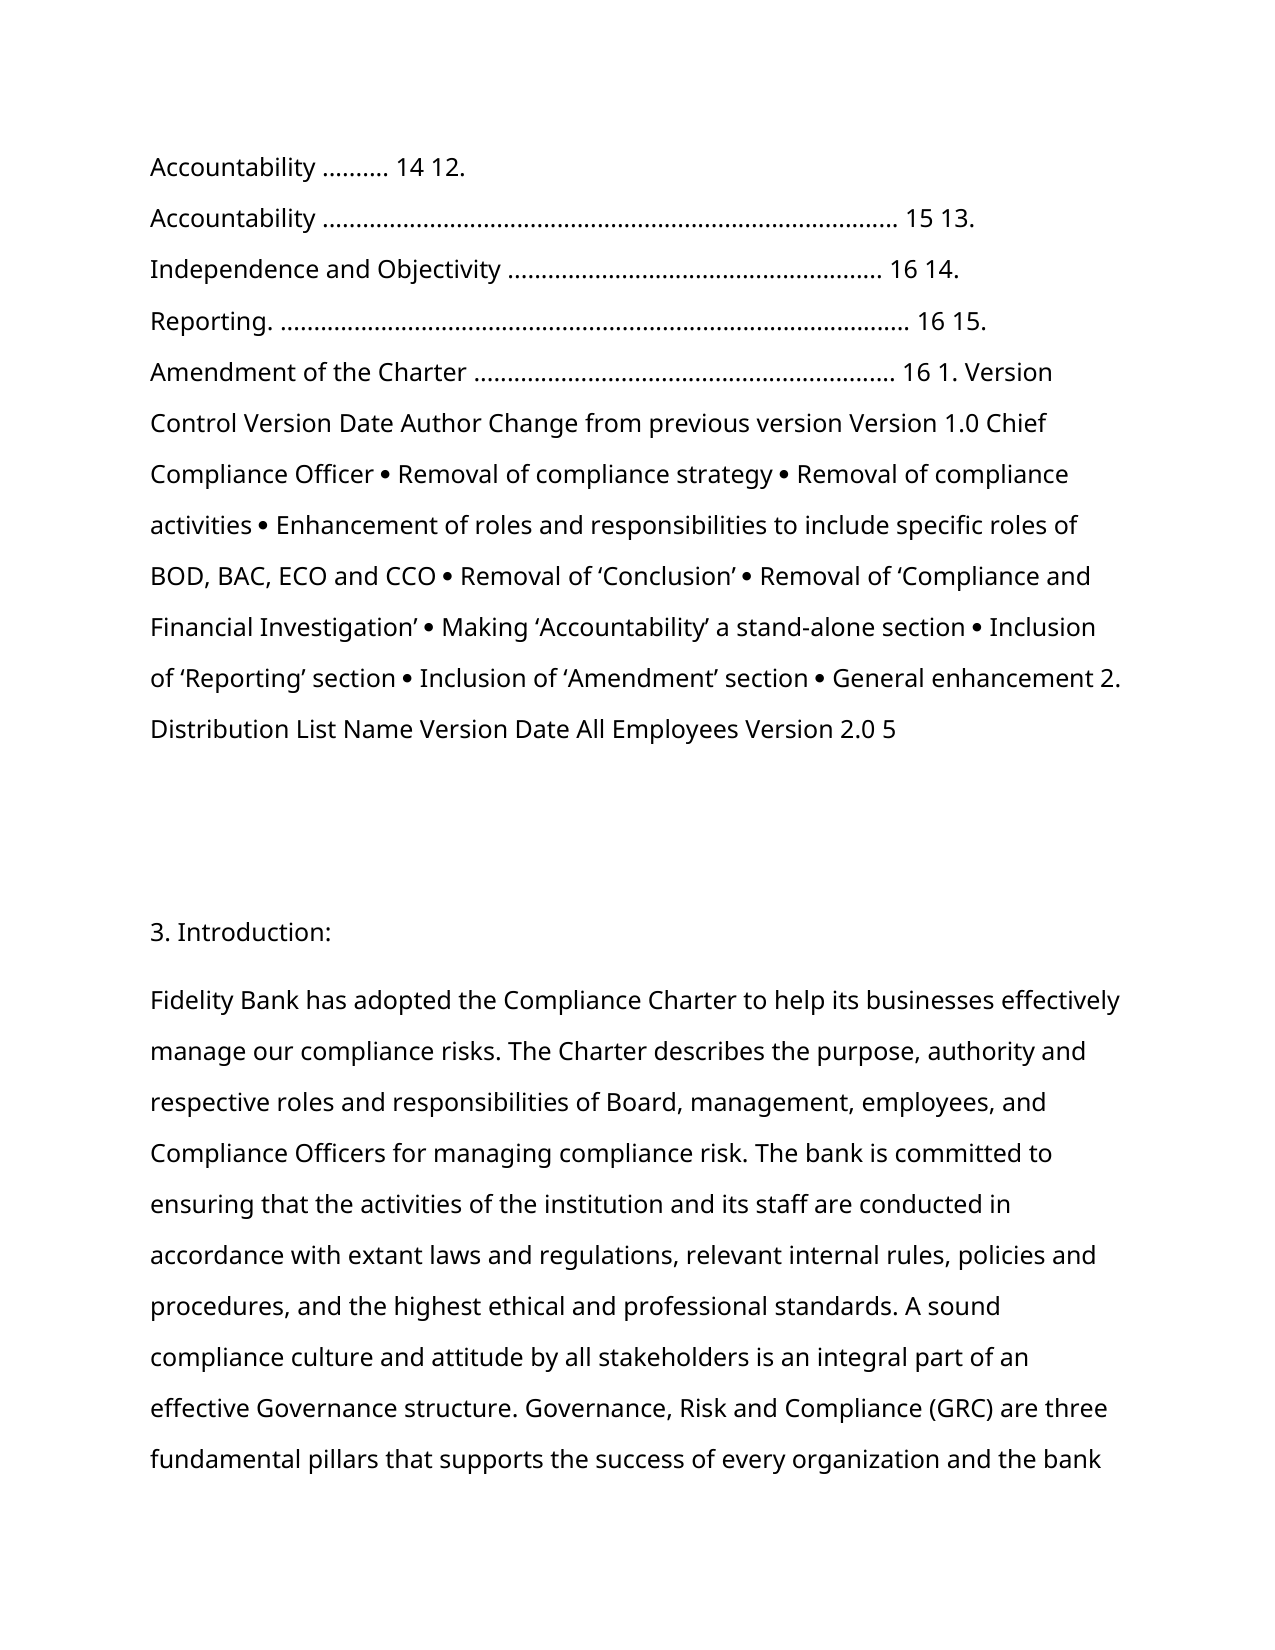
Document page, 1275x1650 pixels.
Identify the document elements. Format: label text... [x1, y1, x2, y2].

text 3. Introduction: [150, 914, 1125, 949]
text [150, 982, 1125, 1476]
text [150, 150, 1125, 746]
